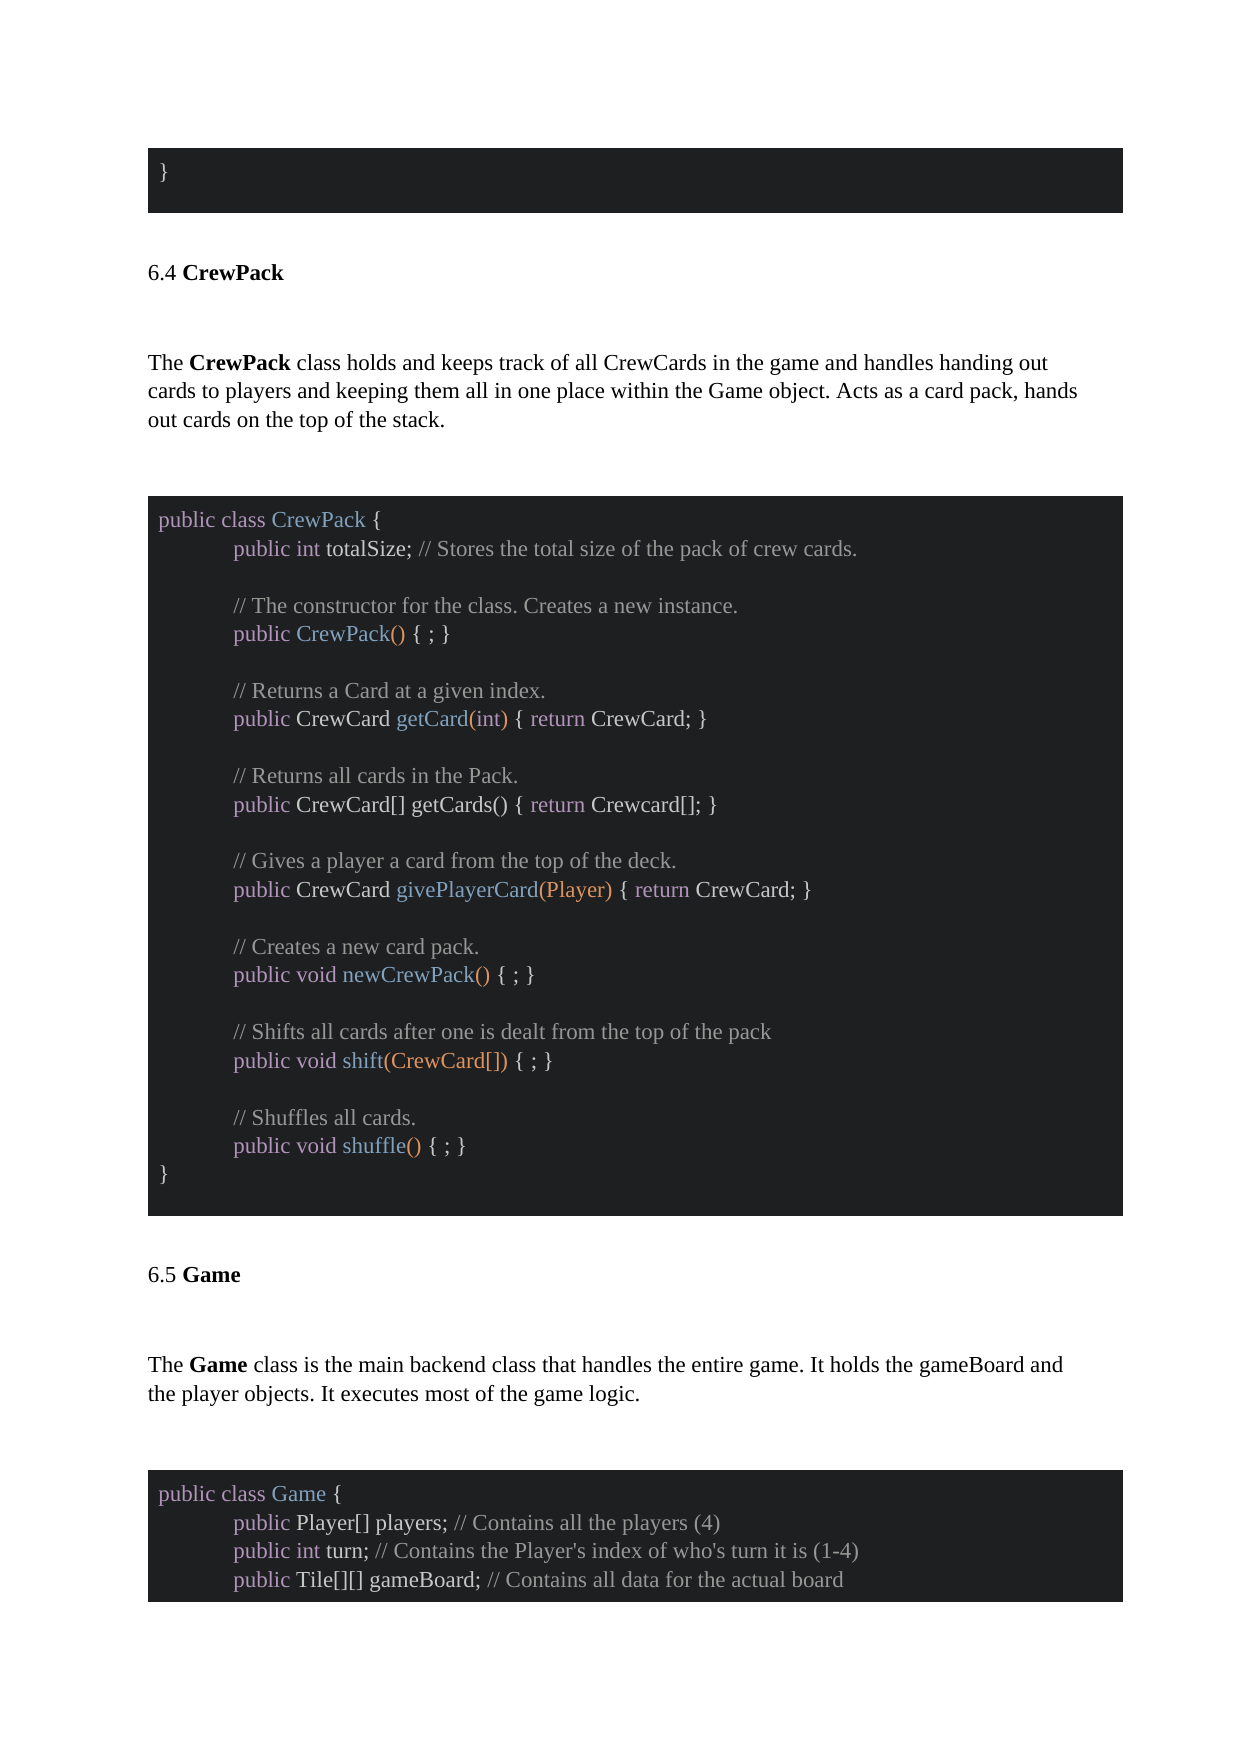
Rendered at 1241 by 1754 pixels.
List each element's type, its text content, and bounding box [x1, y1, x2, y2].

text 6.4 CrewPack [148, 259, 1093, 285]
text 6.5 Game [148, 1261, 1093, 1287]
text The CrewPack class holds and keeps track of all CrewCards in the game and handles handing out cards to players and keeping them all in one place within the Game object. Acts as a card pack, hands out cards on the top of the stack. [148, 349, 1093, 432]
table_header public class CrewPack { public int totalSize; // Stores the total size of the pack of crew cards. // The constructor for the class. Creates a new instance. public CrewPack() { ; } // Returns a Card at a given index. public CrewCard getCard(int) { return CrewCard; } // Returns all cards in the Pack. public CrewCard[] getCards() { return Crewcard[]; } // Gives a player a card from the top of the deck. public CrewCard givePlayerCard(Player) { return CrewCard; } // Creates a new card pack. public void newCrewPack() { ; } // Shifts all cards after one is dealt from the top of the pack public void shift(CrewCard[]) { ; } // Shuffles all cards. public void shuffle() { ; } } [148, 496, 1123, 1216]
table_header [148, 1470, 1123, 1602]
text The Game class is the main backend class that handles the entire game. It holds the gameBoard and the player objects. It executes most of the game logic. [148, 1351, 1093, 1406]
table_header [148, 148, 1123, 213]
